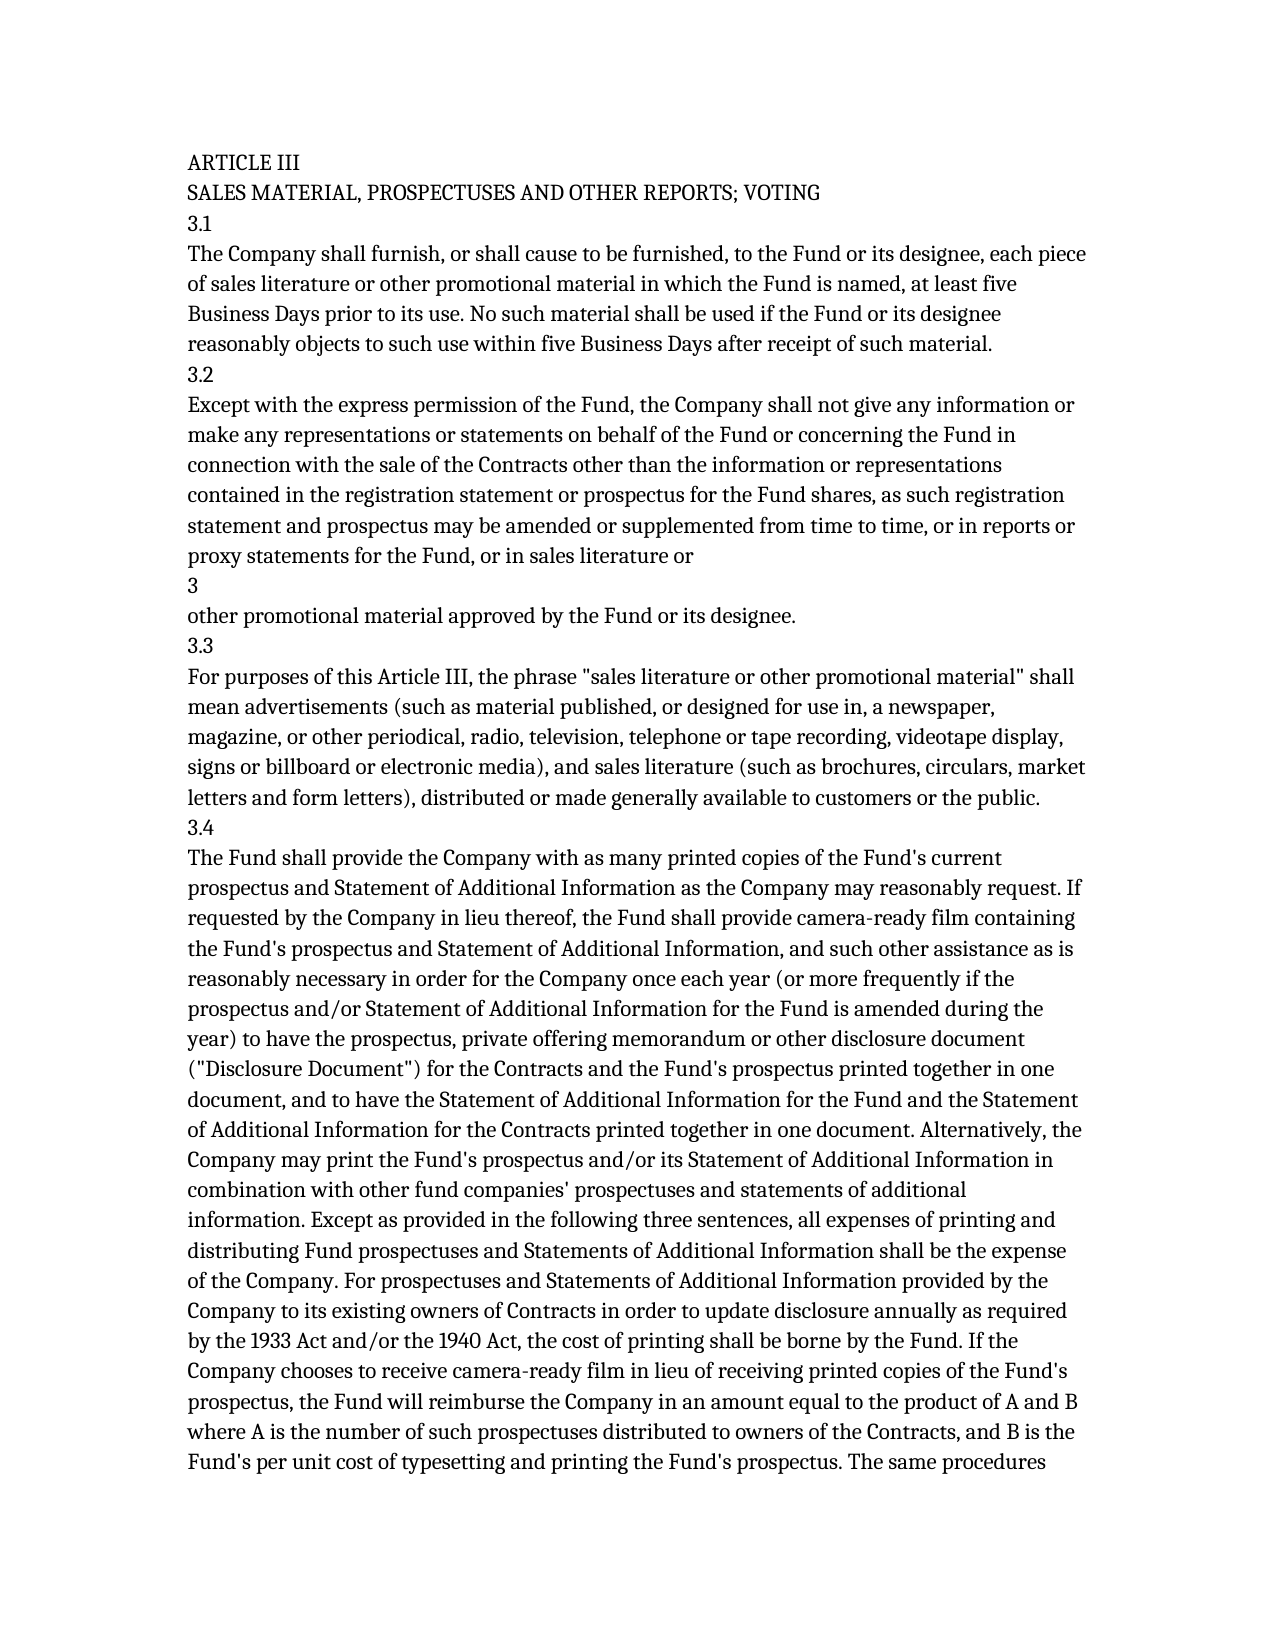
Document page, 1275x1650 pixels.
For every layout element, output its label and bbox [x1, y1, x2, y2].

text [187, 150, 1087, 1475]
